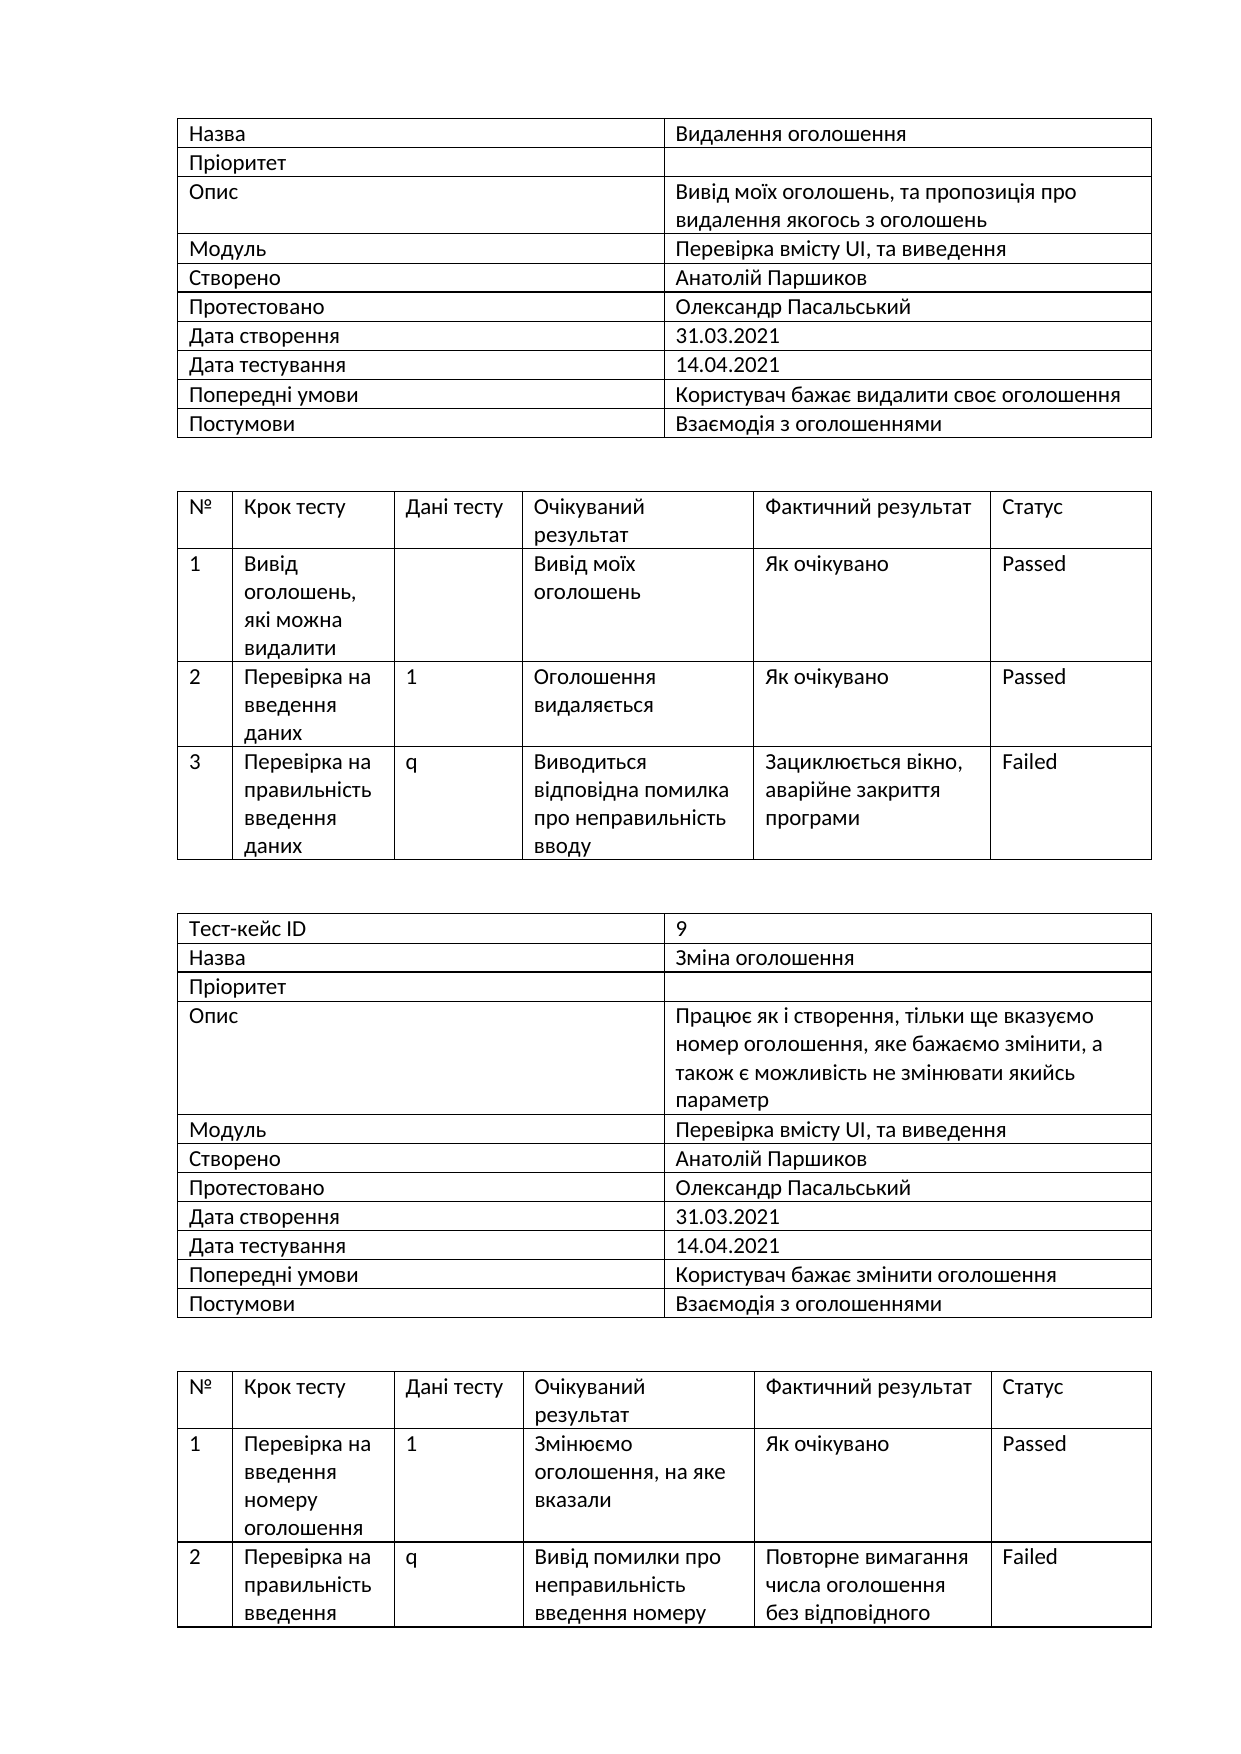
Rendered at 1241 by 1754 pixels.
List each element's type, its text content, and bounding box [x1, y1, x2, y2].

table_header 9 [665, 914, 1151, 942]
table_header Крок тесту [233, 1372, 394, 1428]
table_cell Passed [992, 1429, 1151, 1541]
table_cell Попередні умови [178, 1260, 664, 1288]
table_cell 1 [178, 549, 232, 661]
table_cell 31.03.2021 [665, 322, 1151, 349]
table_header Очікуваний результат [523, 492, 753, 548]
table_cell q [395, 1543, 523, 1626]
table_cell Постумови [178, 409, 664, 437]
table_cell Анатолій Паршиков [665, 1144, 1151, 1172]
table_cell Взаємодія з оголошеннями [665, 409, 1151, 437]
table_cell 14.04.2021 [665, 1231, 1151, 1259]
table_cell q [395, 747, 522, 859]
table_cell Модуль [178, 234, 664, 262]
table_cell Змінюємо оголошення, на яке вказали [524, 1429, 754, 1541]
table_cell Passed [991, 662, 1151, 746]
table_header Фактичний результат [754, 492, 990, 548]
table_cell Дата створення [178, 322, 664, 349]
table_cell Постумови [178, 1289, 664, 1317]
table_cell [665, 973, 1151, 1001]
table_cell Олександр Пасальський [665, 1173, 1151, 1201]
table_header Статус [992, 1372, 1151, 1428]
table_cell Виводиться відповідна помилка про неправильність вводу [523, 747, 753, 859]
table_header Очікуваний результат [524, 1372, 754, 1428]
table_cell Дата тестування [178, 1231, 664, 1259]
table_header № [178, 492, 232, 548]
table_cell 31.03.2021 [665, 1202, 1151, 1230]
table_cell Перевірка на введення номеру оголошення [233, 1429, 394, 1541]
table_cell Дата створення [178, 1202, 664, 1230]
table_cell Перевірка на правильність введення даних [233, 747, 394, 859]
table_cell Як очікувано [754, 549, 990, 661]
table_cell Опис [178, 177, 664, 233]
table_cell Зациклюється вікно, аварійне закриття програми [754, 747, 990, 859]
table_cell [665, 148, 1151, 176]
table_cell Модуль [178, 1115, 664, 1143]
table_cell Як очікувано [754, 662, 990, 746]
table_cell Працює як і створення, тільки ще вказуємо номер оголошення, яке бажаємо змінити, а також є можливість не змінювати якийсь параметр [665, 1002, 1151, 1114]
table_cell Попередні умови [178, 380, 664, 408]
table_cell Вивід оголошень, які можна видалити [233, 549, 394, 661]
table_cell Як очікувано [755, 1429, 991, 1541]
table_cell Взаємодія з оголошеннями [665, 1289, 1151, 1317]
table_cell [755, 1543, 991, 1626]
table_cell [524, 1543, 754, 1626]
table_header № [178, 1372, 232, 1428]
table_cell Пріоритет [178, 148, 664, 176]
table_cell 1 [178, 1429, 232, 1541]
table_cell Failed [991, 747, 1151, 859]
table_cell Користувач бажає видалити своє оголошення [665, 380, 1151, 408]
table_cell Назва [178, 119, 664, 147]
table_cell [233, 1543, 394, 1626]
table_cell 1 [395, 1429, 523, 1541]
table_cell Назва [178, 944, 664, 971]
table_cell Оголошення видаляється [523, 662, 753, 746]
table_cell Вивід моїх оголошень [523, 549, 753, 661]
table_cell [395, 549, 522, 661]
table_cell Перевірка вмісту UI, та виведення [665, 1115, 1151, 1143]
table_cell 3 [178, 747, 232, 859]
table_cell 14.04.2021 [665, 351, 1151, 379]
table_cell Вивід моїх оголошень, та пропозиція про видалення якогось з оголошень [665, 177, 1151, 233]
table_header Статус [991, 492, 1151, 548]
table_cell Перевірка на введення даних [233, 662, 394, 746]
table_cell Перевірка вмісту UI, та виведення [665, 234, 1151, 262]
table_header Тест-кейс ID [178, 914, 664, 942]
table_cell 2 [178, 1543, 232, 1626]
table_cell Failed [992, 1543, 1151, 1626]
table_cell Пріоритет [178, 973, 664, 1001]
table_cell Дата тестування [178, 351, 664, 379]
table_cell Passed [991, 549, 1151, 661]
table_cell Опис [178, 1002, 664, 1114]
table_cell Протестовано [178, 1173, 664, 1201]
table_cell Створено [178, 264, 664, 291]
table_header Дані тесту [395, 492, 522, 548]
table_header Дані тесту [395, 1372, 523, 1428]
table_cell Видалення оголошення [665, 119, 1151, 147]
table_header Крок тесту [233, 492, 394, 548]
table_cell Протестовано [178, 293, 664, 321]
table_cell 1 [395, 662, 522, 746]
table_cell Користувач бажає змінити оголошення [665, 1260, 1151, 1288]
table_cell Анатолій Паршиков [665, 264, 1151, 291]
table_cell 2 [178, 662, 232, 746]
table_header Фактичний результат [755, 1372, 991, 1428]
table_cell Створено [178, 1144, 664, 1172]
table_cell Олександр Пасальський [665, 293, 1151, 321]
table_cell Зміна оголошення [665, 944, 1151, 971]
